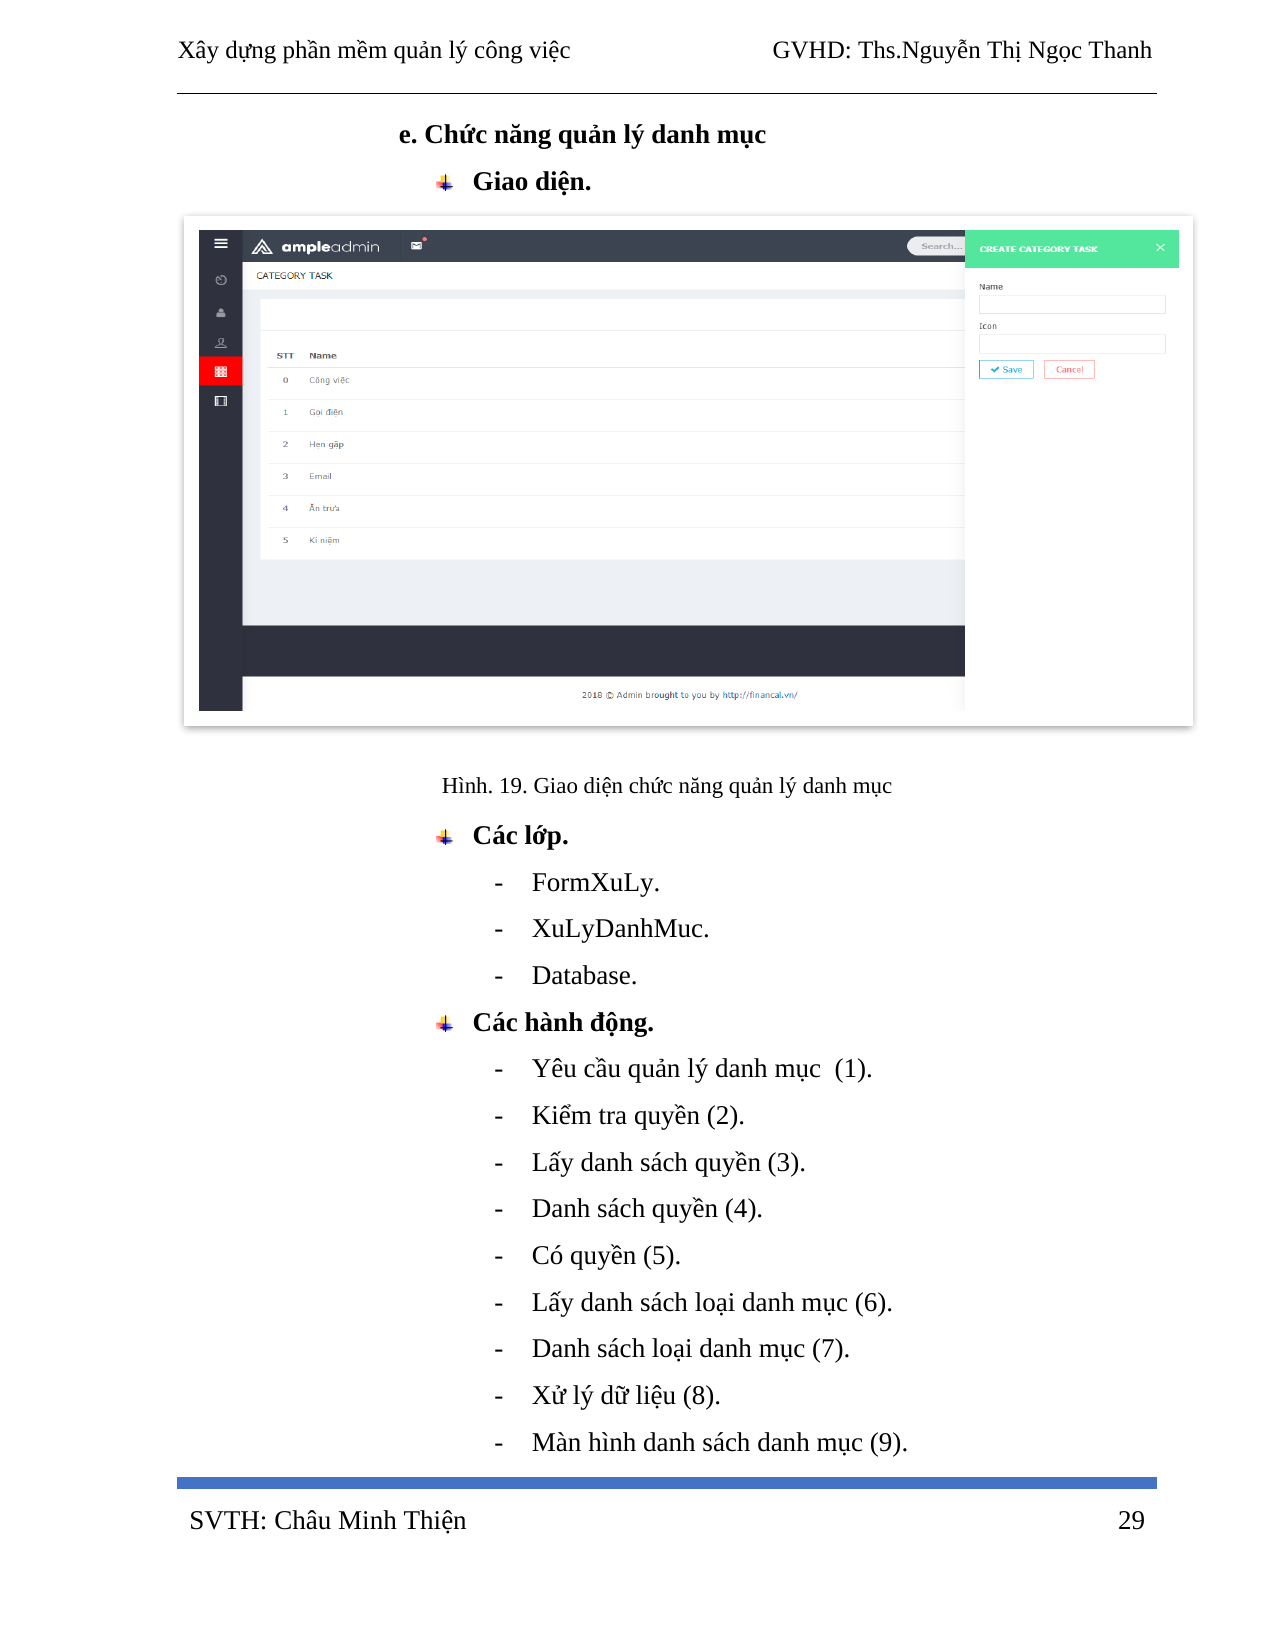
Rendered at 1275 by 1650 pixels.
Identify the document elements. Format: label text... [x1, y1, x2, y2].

list e. Chức năng quản lý danh mục [399, 118, 1157, 149]
list XuLyDanhMuc. [494, 912, 1157, 944]
list Lấy danh sách quyền (3). [494, 1146, 1157, 1177]
list Kiểm tra quyền (2). [494, 1099, 1157, 1130]
list Các hành động. [435, 1006, 1157, 1037]
list Lấy danh sách loại danh mục (6). [494, 1286, 1157, 1317]
picture [199, 230, 1179, 711]
list Danh sách loại danh mục (7). [494, 1332, 1157, 1364]
list Giao diện. [435, 165, 1157, 196]
list Danh sách quyền (4). [494, 1192, 1157, 1224]
list FormXuLy. [494, 866, 1157, 897]
list Có quyền (5). [494, 1239, 1157, 1270]
list Xử lý dữ liệu (8). [494, 1379, 1157, 1410]
text Hình. 19. Giao diện chức năng quản lý danh mục [177, 772, 1157, 798]
list Yêu cầu quản lý danh mục (1). [494, 1052, 1157, 1084]
list Màn hình danh sách danh mục (9). [494, 1426, 1157, 1457]
list Các lớp. [435, 819, 1157, 850]
list Database. [494, 959, 1157, 990]
picture [436, 1014, 453, 1032]
picture [436, 828, 453, 845]
picture [436, 173, 453, 191]
